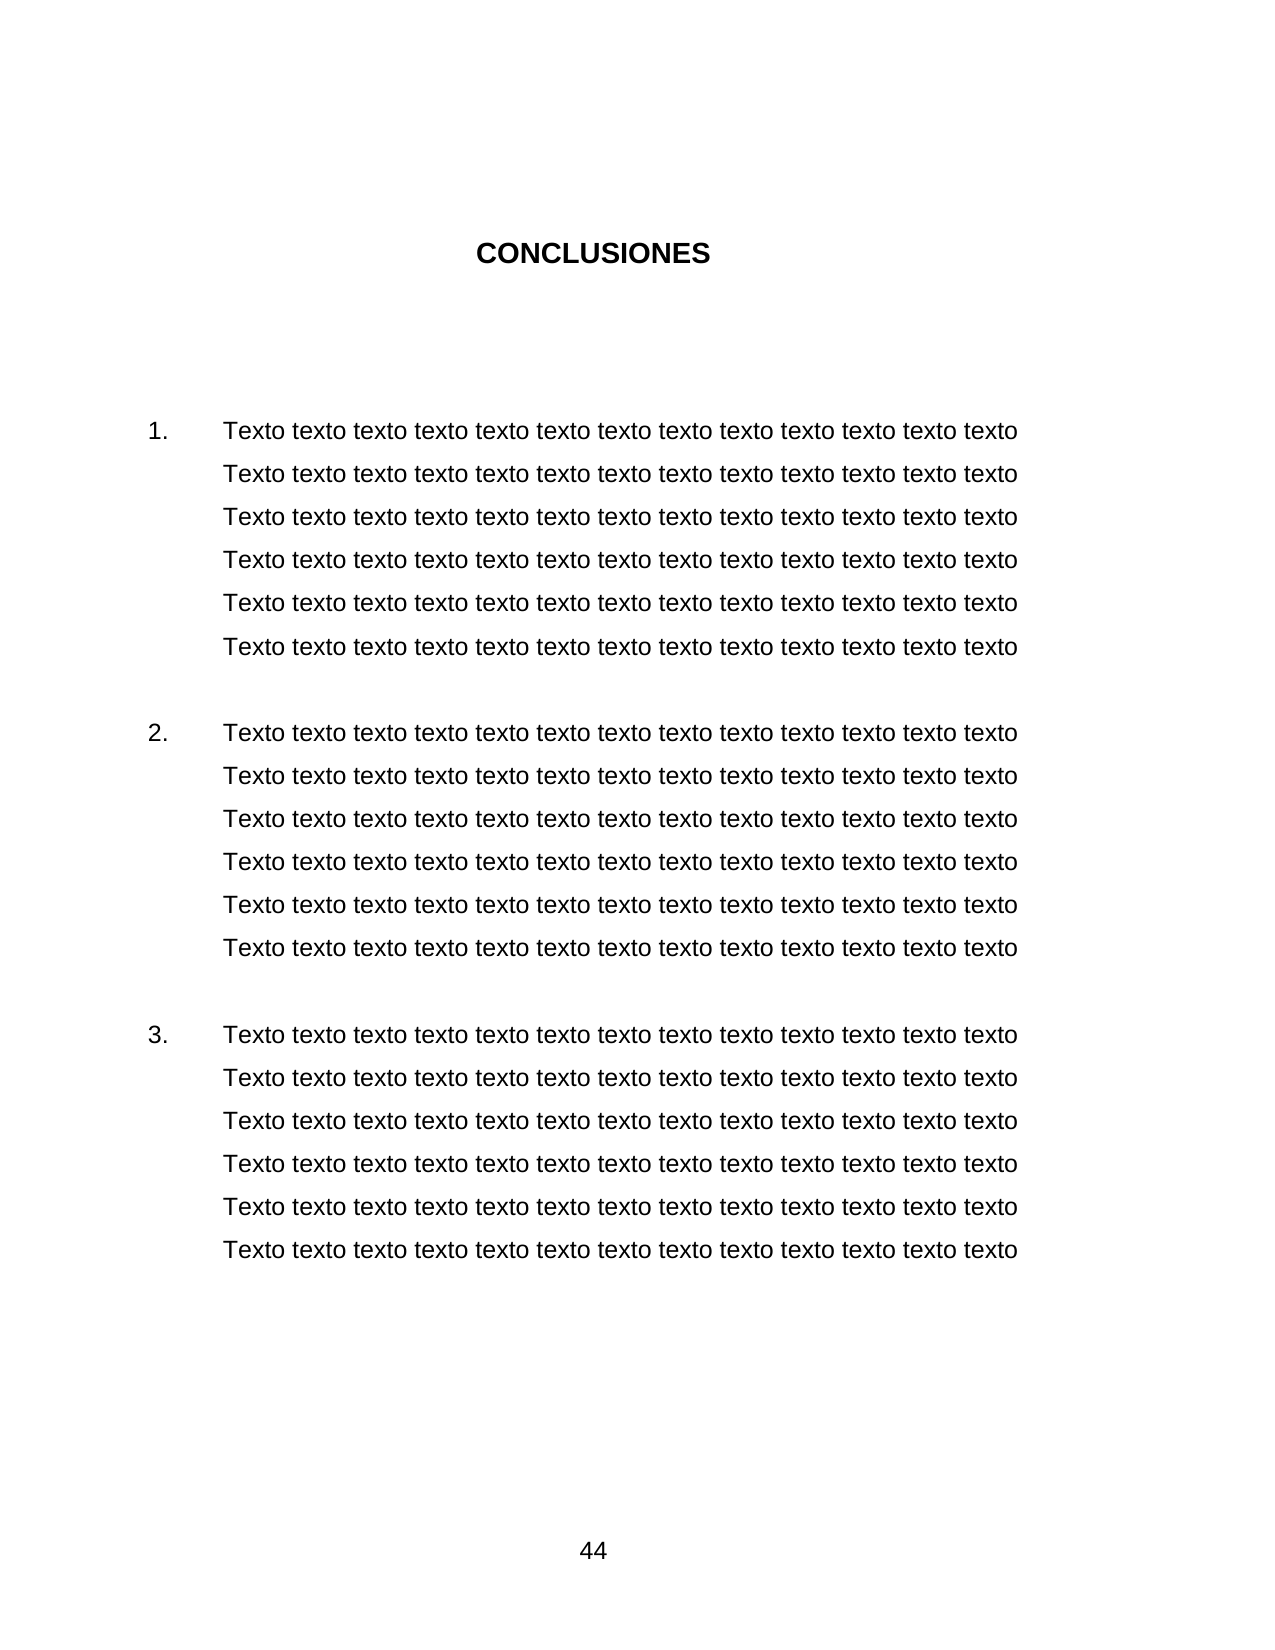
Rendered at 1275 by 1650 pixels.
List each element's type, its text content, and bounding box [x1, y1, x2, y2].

text CONCLUSIONES [148, 236, 1039, 270]
list Texto texto texto texto texto texto texto texto texto texto texto texto texto Texto texto texto texto texto texto texto texto texto texto texto texto texto [223, 847, 1039, 919]
list Texto texto texto texto texto texto texto texto texto texto texto texto texto [223, 1235, 1039, 1264]
list Texto texto texto texto texto texto texto texto texto texto texto texto texto Texto texto texto texto texto texto texto texto texto texto texto texto texto [223, 1063, 1039, 1135]
text Texto texto texto texto texto texto texto texto texto texto texto texto texto [148, 718, 1039, 747]
list Texto texto texto texto texto texto texto texto texto texto texto texto texto [223, 933, 1039, 962]
list Texto texto texto texto texto texto texto texto texto texto texto texto texto Texto texto texto texto texto texto texto texto texto texto texto texto texto [223, 545, 1039, 617]
list Texto texto texto texto texto texto texto texto texto texto texto texto texto Texto texto texto texto texto texto texto texto texto texto texto texto texto [223, 1149, 1039, 1221]
text Texto texto texto texto texto texto texto texto texto texto texto texto texto [148, 1020, 1039, 1048]
list Texto texto texto texto texto texto texto texto texto texto texto texto texto Texto texto texto texto texto texto texto texto texto texto texto texto texto [223, 459, 1039, 531]
list Texto texto texto texto texto texto texto texto texto texto texto texto texto [223, 632, 1039, 660]
list Texto texto texto texto texto texto texto texto texto texto texto texto texto Texto texto texto texto texto texto texto texto texto texto texto texto texto [223, 761, 1039, 833]
text Texto texto texto texto texto texto texto texto texto texto texto texto texto [148, 416, 1039, 445]
